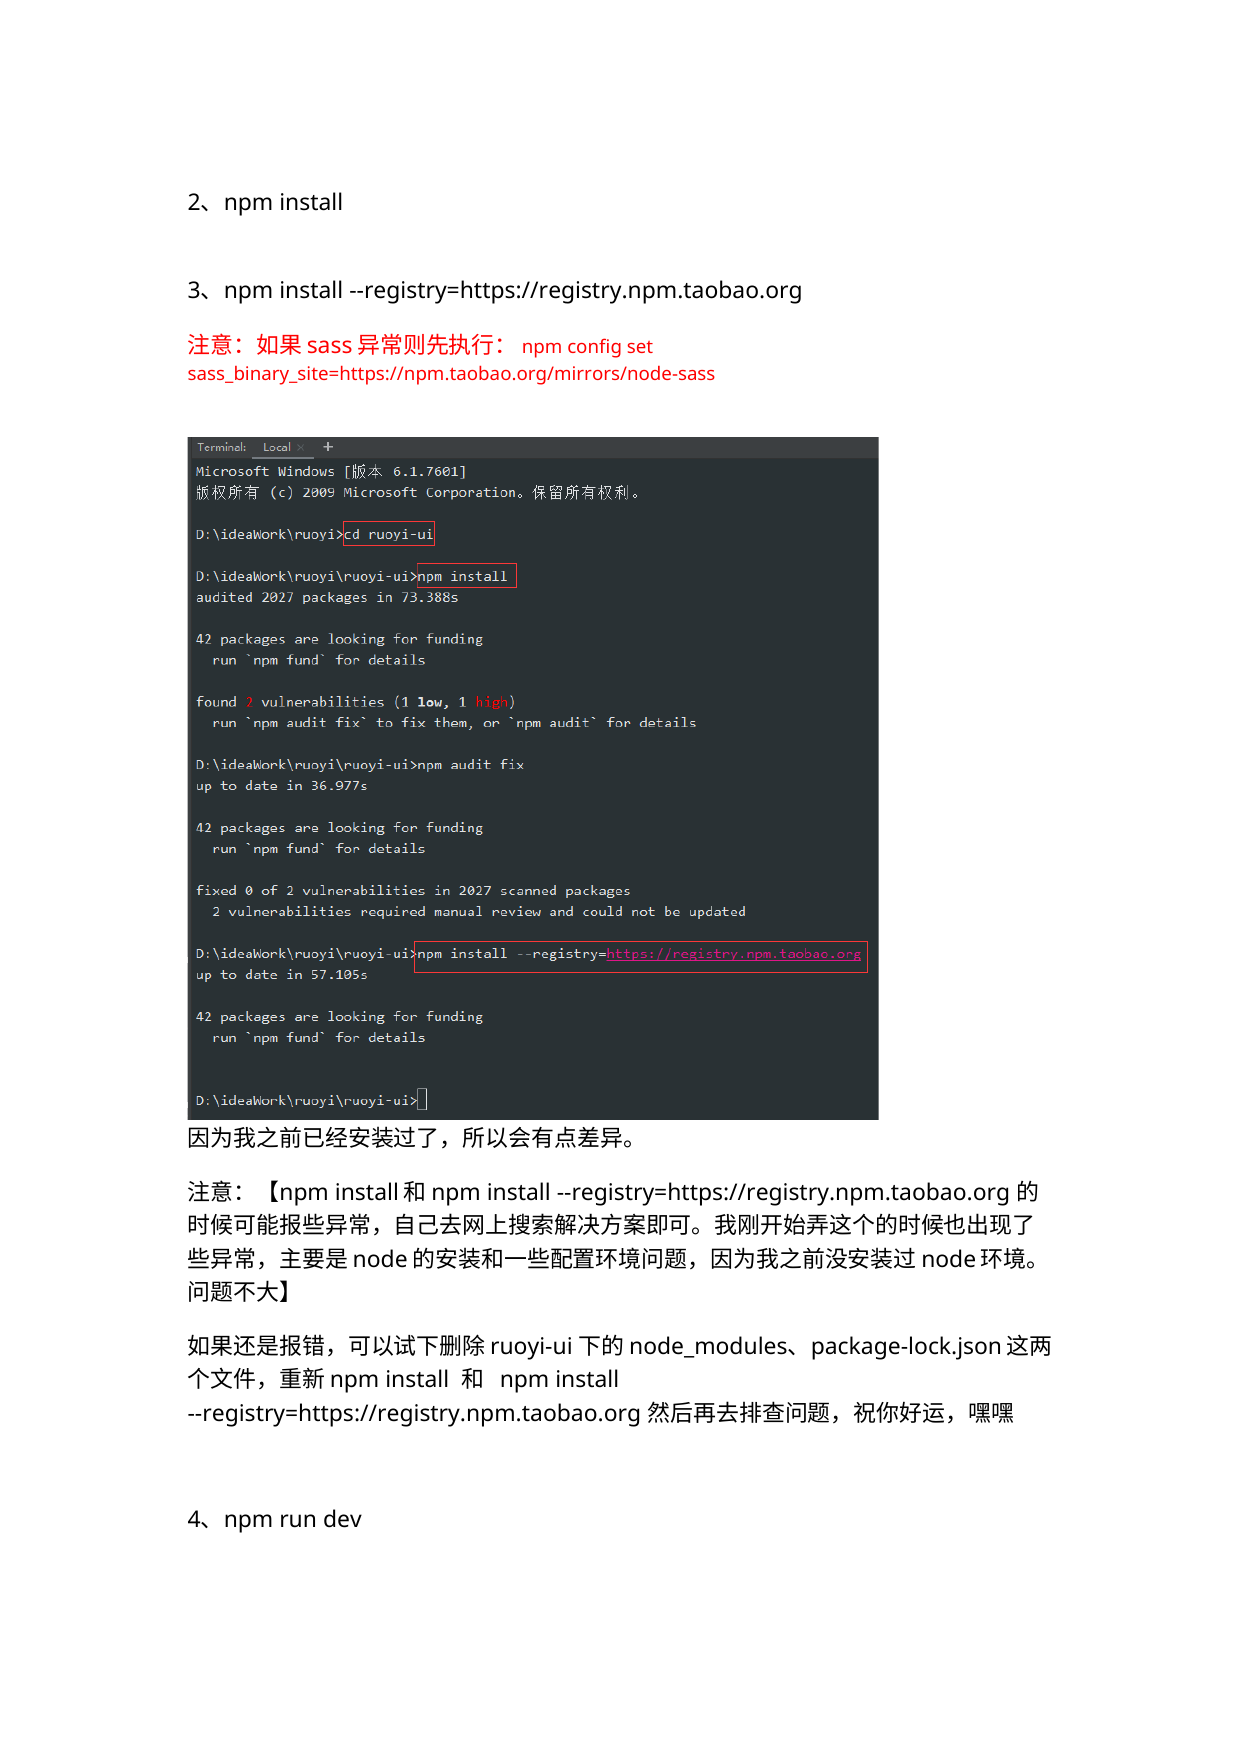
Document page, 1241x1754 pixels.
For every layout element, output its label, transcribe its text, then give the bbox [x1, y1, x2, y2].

text 注意：如果sass异常则先执行： npm config set sass_binary_site=https://npm.taobao.org/mirrors/node-sass [187, 326, 1053, 385]
text 因为我之前已经安装过了，所以会有点差异。 [187, 1120, 1053, 1153]
list npm install --registry=https://registry.npm.taobao.org [187, 272, 1053, 306]
text 4、npm run dev [187, 1501, 1053, 1534]
text 注意：【npm install和npm install --registry=https://registry.npm.taobao.org 的时候可能报些异常，自己去网上搜索解决方案即可。我刚开始弄这个的时候也出现了些异常，主要是node的安装和一些配置环境问题，因为我之前没安装过node环境。问题不大】 [187, 1174, 1053, 1307]
text 如果还是报错，可以试下删除ruoyi-ui 下的node_modules、package-lock.json这两个文件，重新npm install 和 npm install --registry=https://registry.npm.taobao.org 然后再去排查问题，祝你好运，嘿嘿 [187, 1328, 1053, 1428]
picture [187, 437, 879, 1120]
text 2、npm install [187, 184, 1053, 217]
